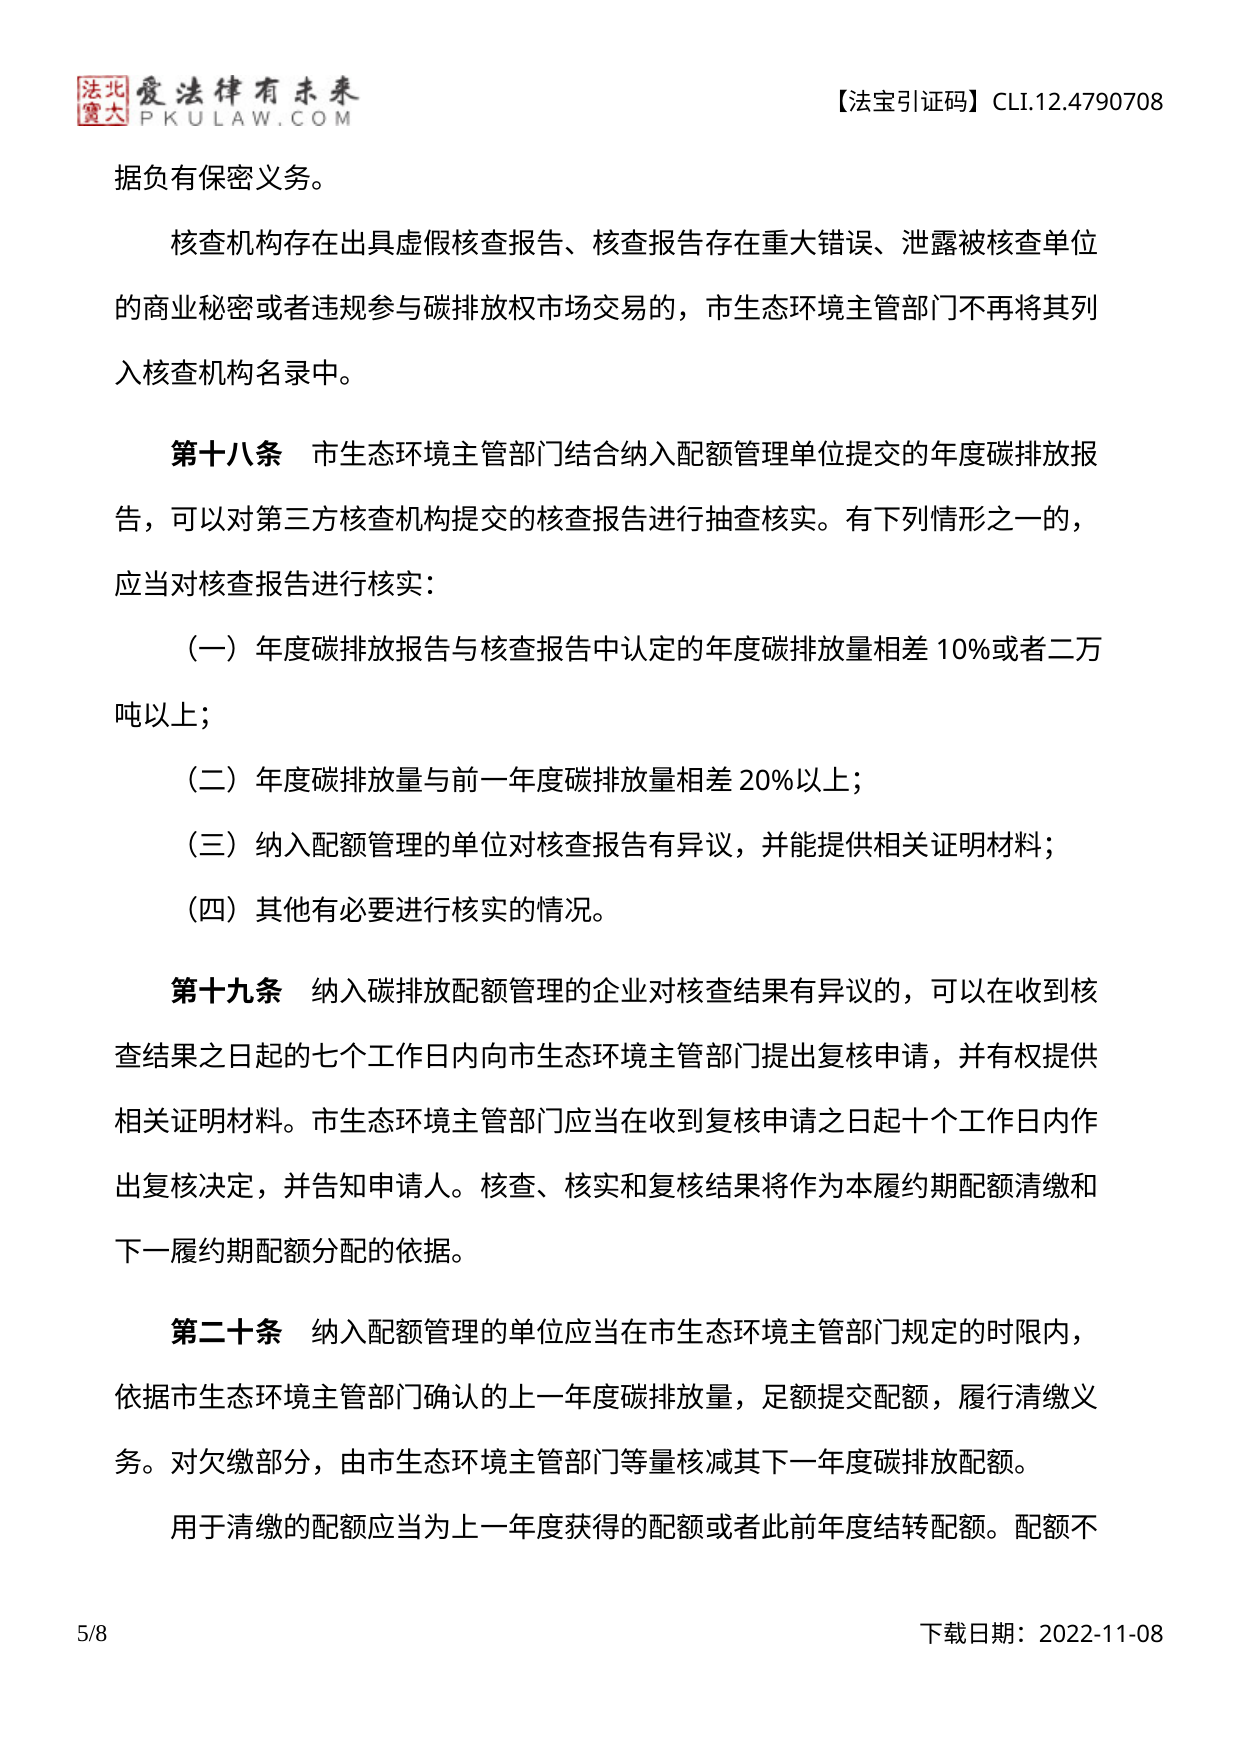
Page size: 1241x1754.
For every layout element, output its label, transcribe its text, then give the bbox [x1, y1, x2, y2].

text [114, 1309, 1126, 1546]
text 第十八条 市生态环境主管部门结合纳入配额管理单位提交的年度碳排放报告，可以对第三方核查机构提交的核查报告进行抽查核实。有下列情形之一的，应当对核查报告进行核实： （一）年度碳排放报告与核查报告中认定的年度碳排放量相差10%或者二万吨以上； （二）年度碳排放量与前一年度碳排放量相差20%以上； （三）纳入配额管理的单位对核查报告有异议，并能提供相关证明材料； （四）其他有必要进行核实的情况。 [114, 432, 1126, 928]
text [114, 156, 1126, 392]
text 第十九条 纳入碳排放配额管理的企业对核查结果有异议的，可以在收到核查结果之日起的七个工作日内向市生态环境主管部门提出复核申请，并有权提供相关证明材料。市生态环境主管部门应当在收到复核申请之日起十个工作日内作出复核决定，并告知申请人。核查、核实和复核结果将作为本履约期配额清缴和下一履约期配额分配的依据。 [114, 968, 1126, 1269]
picture [76, 75, 361, 126]
